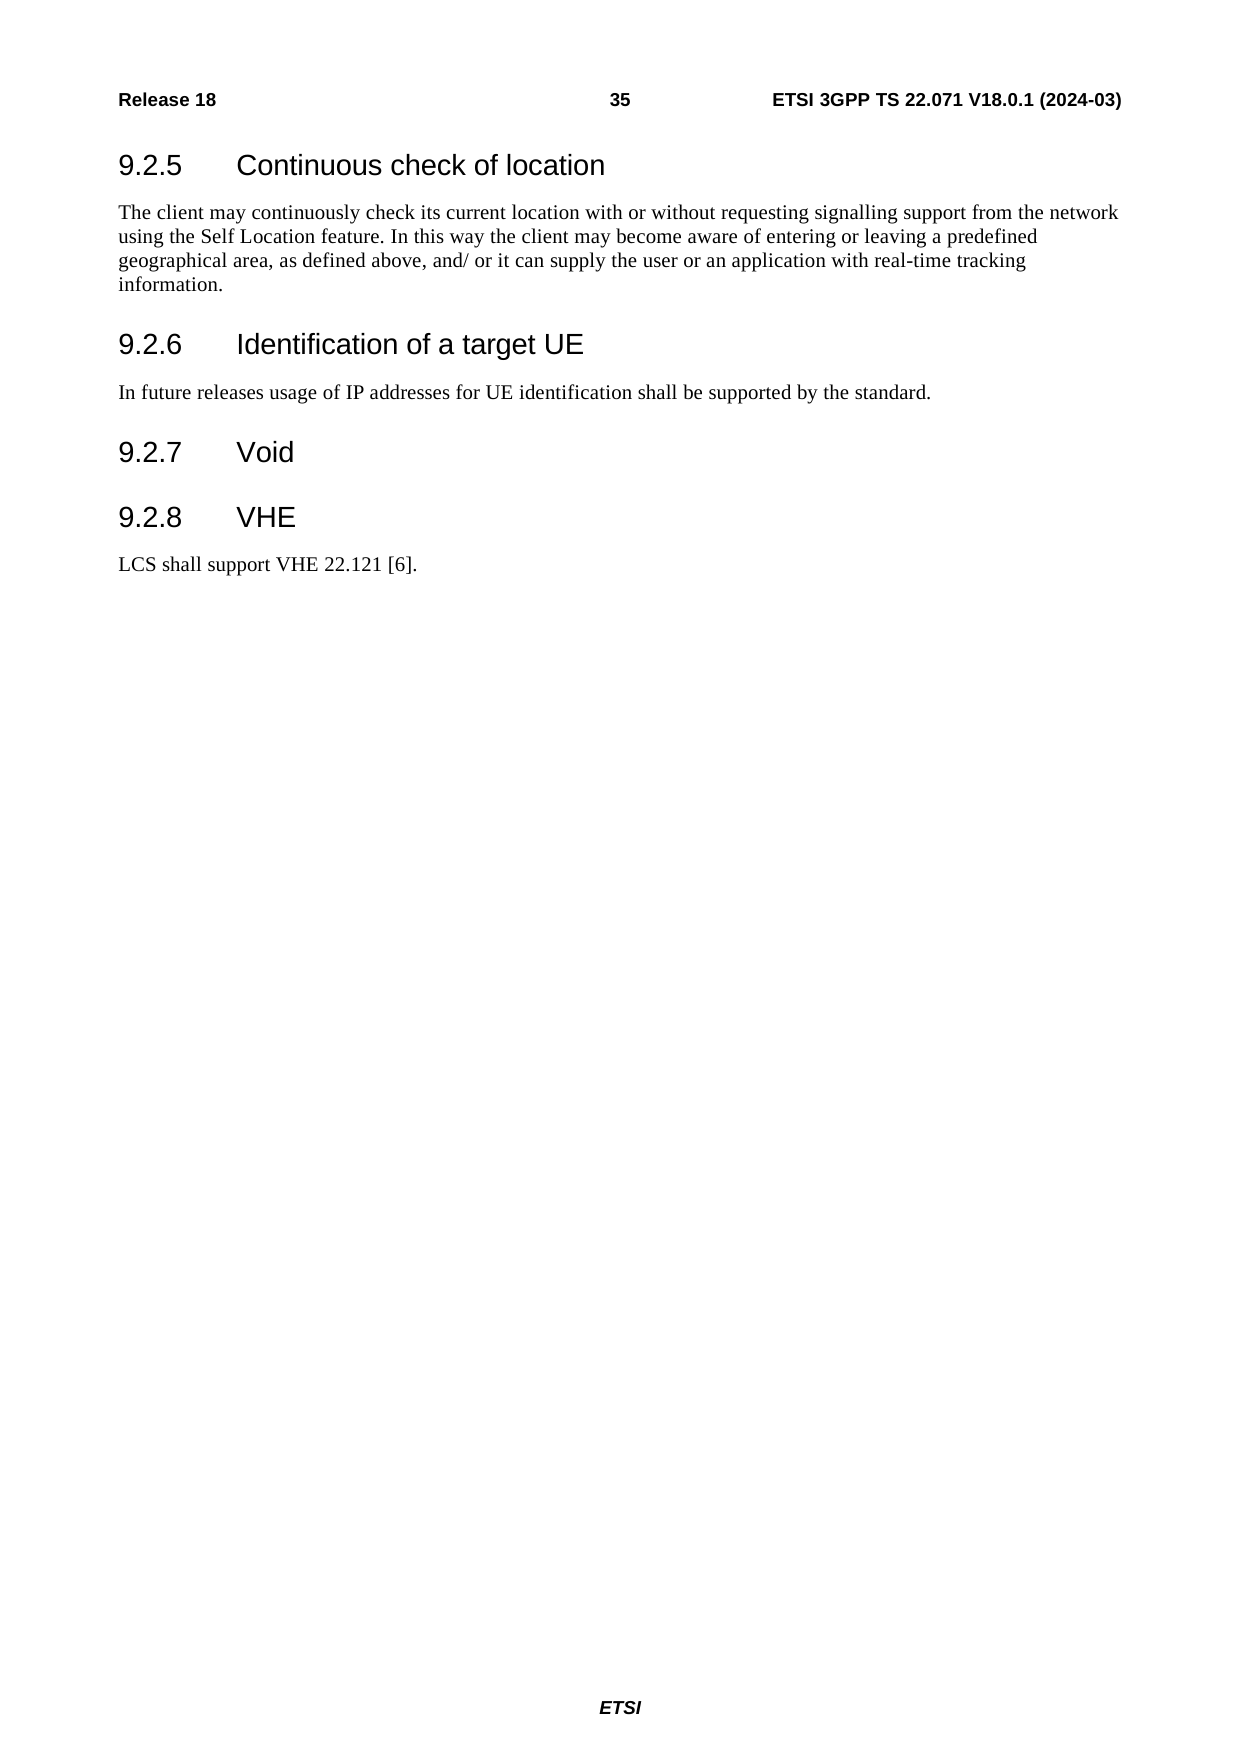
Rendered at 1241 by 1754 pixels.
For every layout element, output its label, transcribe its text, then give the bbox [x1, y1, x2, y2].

subtitle 9.2.5 Continuous check of location [118, 147, 1122, 181]
subtitle 9.2.8 VHE [118, 500, 1122, 533]
text LCS shall support VHE 22.121 [6]. [118, 552, 1122, 576]
text In future releases usage of IP addresses for UE identification shall be supported by the standard. [118, 379, 1122, 404]
text The client may continuously check its current location with or without requesting signalling support from the network using the Self Location feature. In this way the client may become aware of entering or leaving a predefined geographical area, as defined above, and/ or it can supply the user or an application with real-time tracking information. [118, 200, 1122, 296]
subtitle 9.2.7 Void [118, 435, 1122, 468]
subtitle 9.2.6 Identification of a target UE [118, 327, 1122, 361]
